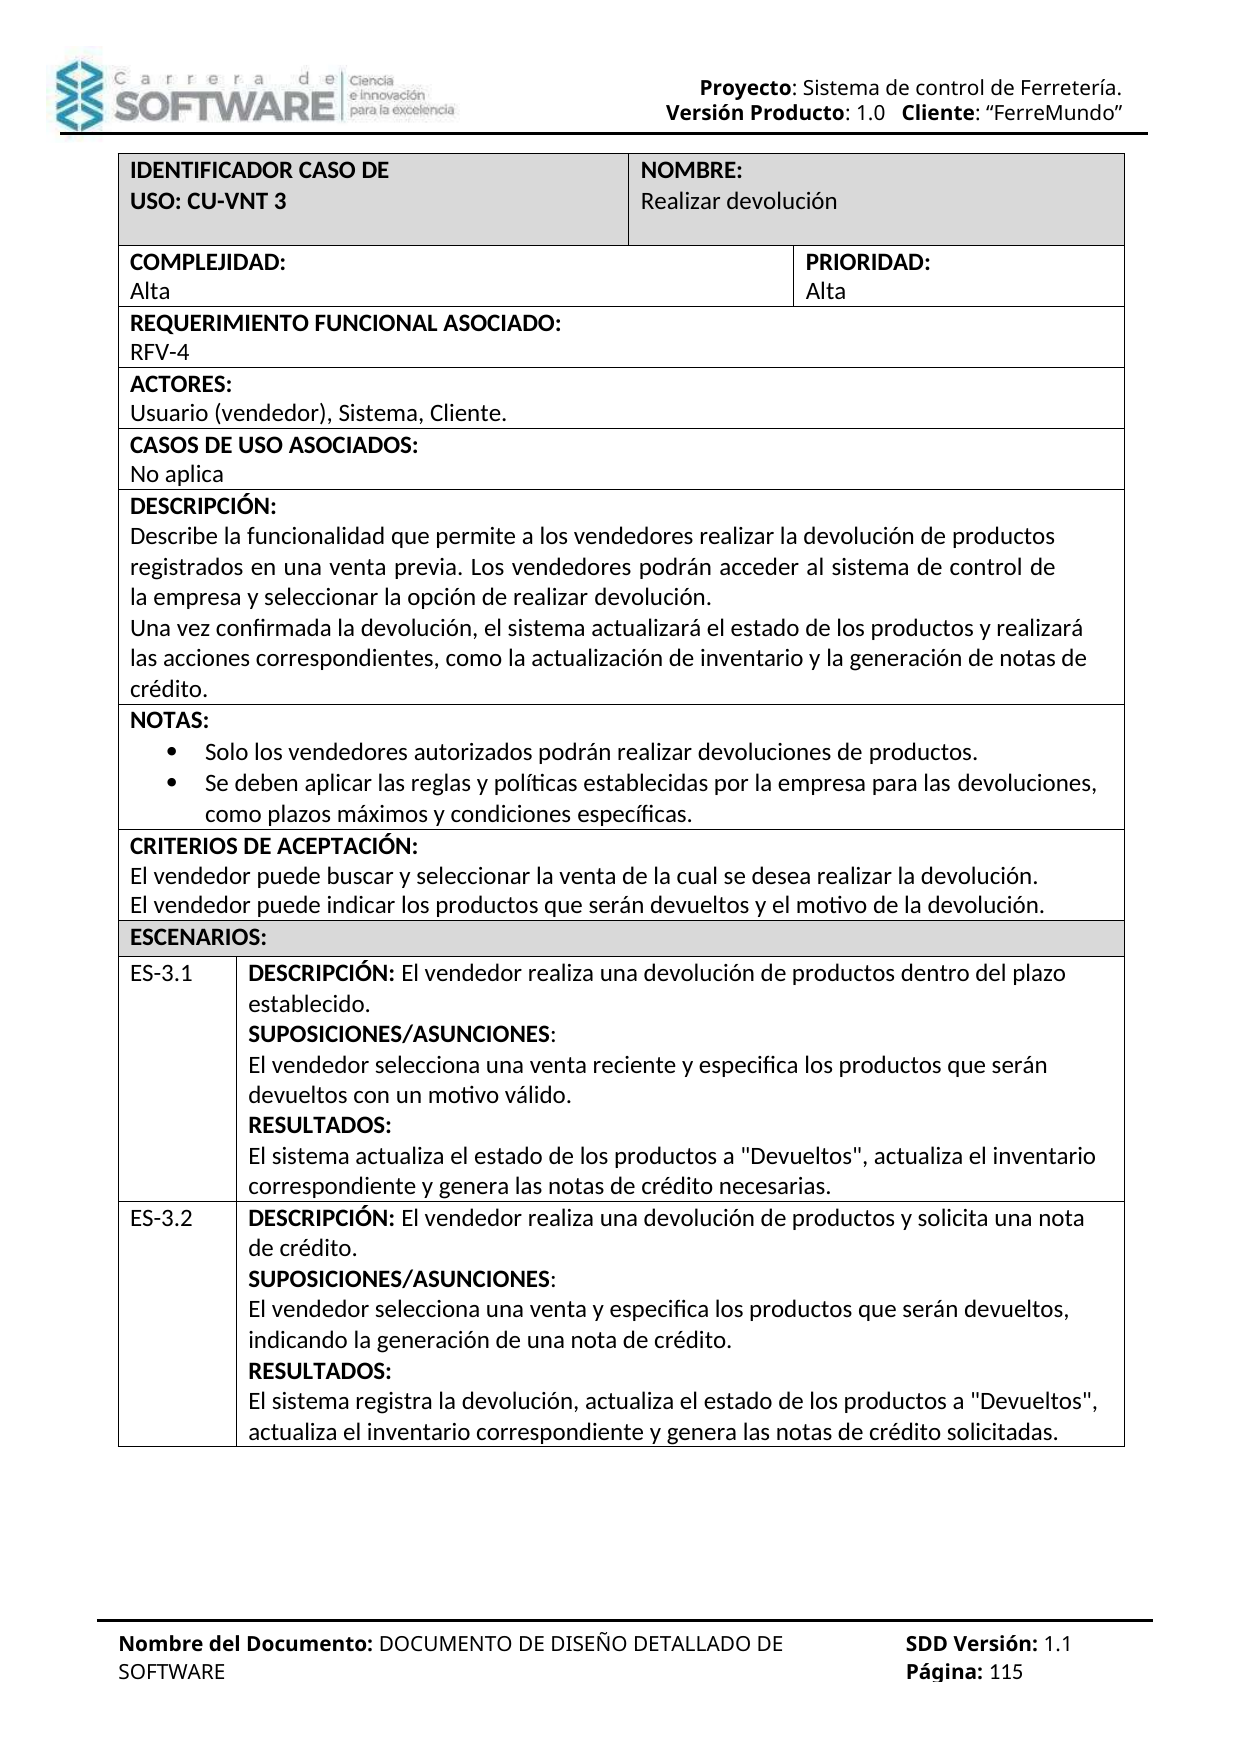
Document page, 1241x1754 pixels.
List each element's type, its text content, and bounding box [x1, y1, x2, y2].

table_header NOMBRE: Realizar devolución [629, 154, 1124, 245]
table_cell REQUERIMIENTO FUNCIONAL ASOCIADO: RFV-4 [119, 307, 1124, 367]
picture [46, 46, 460, 143]
table_cell PRIORIDAD: Alta [794, 246, 1124, 306]
table_cell DESCRIPCIÓN: El vendedor realiza una devolución de productos y solicita una nota de crédito. SUPOSICIONES/ASUNCIONES: El vendedor selecciona una venta y especifica los productos que serán devueltos, indicando la generación de una nota de crédito. RESULTADOS: El sistema registra la devolución, actualiza el estado de los productos a "Devueltos", actualiza el inventario correspondiente y genera las notas de crédito solicitadas. [237, 1202, 1124, 1446]
table_cell NOTAS: Solo los vendedores autorizados podrán realizar devoluciones de productos. Se deben aplicar las reglas y políticas establecidas por la empresa para las devoluciones, como plazos máximos y condiciones específicas. [119, 705, 1124, 829]
table_cell CRITERIOS DE ACEPTACIÓN: El vendedor puede buscar y seleccionar la venta de la cual se desea realizar la devolución. El vendedor puede indicar los productos que serán devueltos y el motivo de la devolución. [119, 830, 1124, 920]
table_cell ACTORES: Usuario (vendedor), Sistema, Cliente. [119, 368, 1124, 428]
table_cell ES-3.1 [119, 957, 236, 1201]
table_cell DESCRIPCIÓN: El vendedor realiza una devolución de productos dentro del plazo establecido. SUPOSICIONES/ASUNCIONES: El vendedor selecciona una venta reciente y especifica los productos que serán devueltos con un motivo válido. RESULTADOS: El sistema actualiza el estado de los productos a "Devueltos", actualiza el inventario correspondiente y genera las notas de crédito necesarias. [237, 957, 1124, 1201]
table_cell CASOS DE USO ASOCIADOS: No aplica [119, 429, 1124, 489]
table_cell DESCRIPCIÓN: Describe la funcionalidad que permite a los vendedores realizar la devolución de productos registrados en una venta previa. Los vendedores podrán acceder al sistema de control de la empresa y seleccionar la opción de realizar devolución. Una vez confirmada la devolución, el sistema actualizará el estado de los productos y realizará las acciones correspondientes, como la actualización de inventario y la generación de notas de crédito. [119, 490, 1124, 703]
table_header IDENTIFICADOR CASO DE USO: CU-VNT 3 [119, 154, 628, 245]
table_cell COMPLEJIDAD: Alta [119, 246, 793, 306]
table_cell ESCENARIOS: [119, 921, 1124, 956]
table_cell ES-3.2 [119, 1202, 236, 1446]
